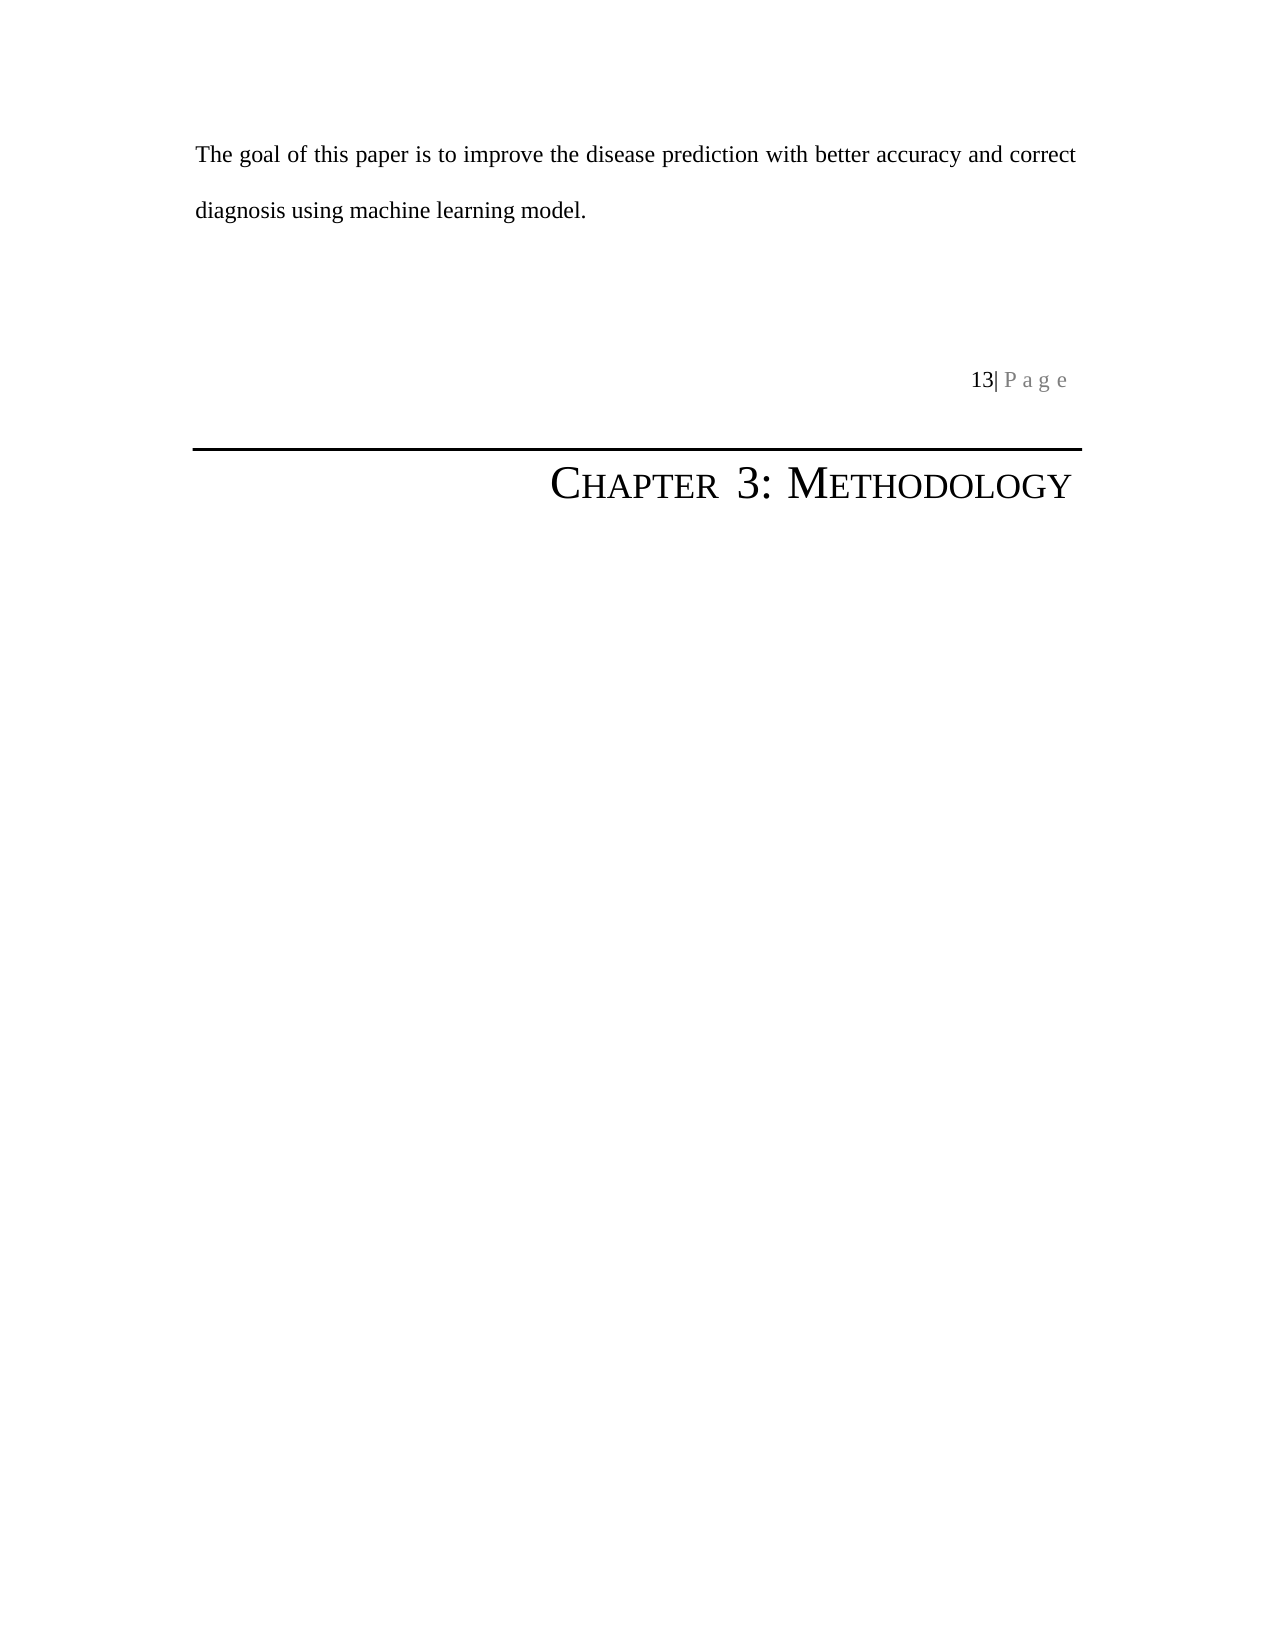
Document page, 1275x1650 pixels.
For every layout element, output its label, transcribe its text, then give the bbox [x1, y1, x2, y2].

text 13| P a g e [971, 366, 1074, 392]
text CHAPTER 3: METHODOLOGY [550, 455, 1098, 509]
text The goal of this paper is to improve the disease prediction with better accuracy and correct diagnosis using machine learning model. [195, 139, 1078, 223]
